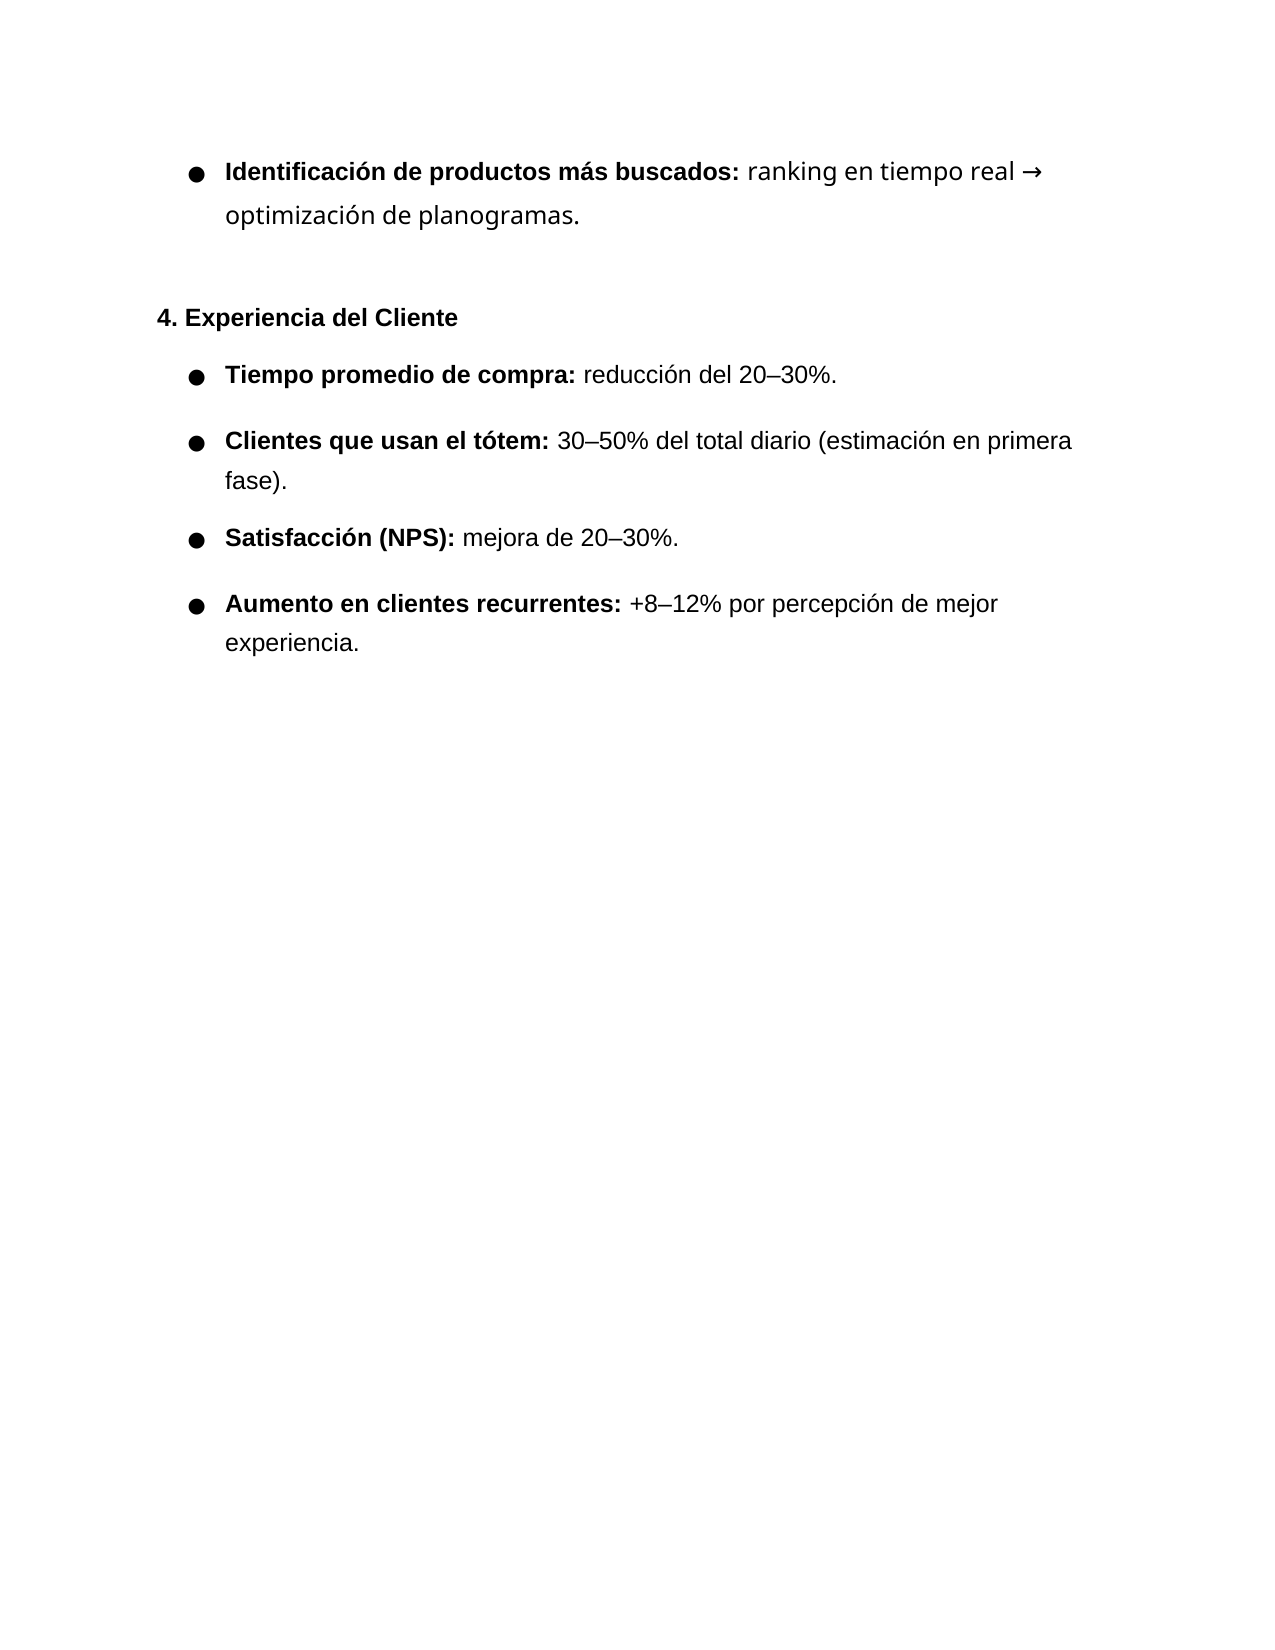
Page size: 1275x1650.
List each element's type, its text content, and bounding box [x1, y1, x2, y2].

list Tiempo promedio de compra: reducción del 20–30%. [187, 353, 1125, 396]
list Aumento en clientes recurrentes: +8–12% por percepción de mejor experiencia. [187, 581, 1125, 657]
list Identificación de productos más buscados: [187, 150, 1125, 232]
list Satisfacción (NPS): mejora de 20–30%. [187, 515, 1125, 558]
list Clientes que usan el tótem: 30–50% del total diario (estimación en primera fase). [187, 419, 1125, 494]
text 4. Experiencia del Cliente [150, 303, 1125, 332]
